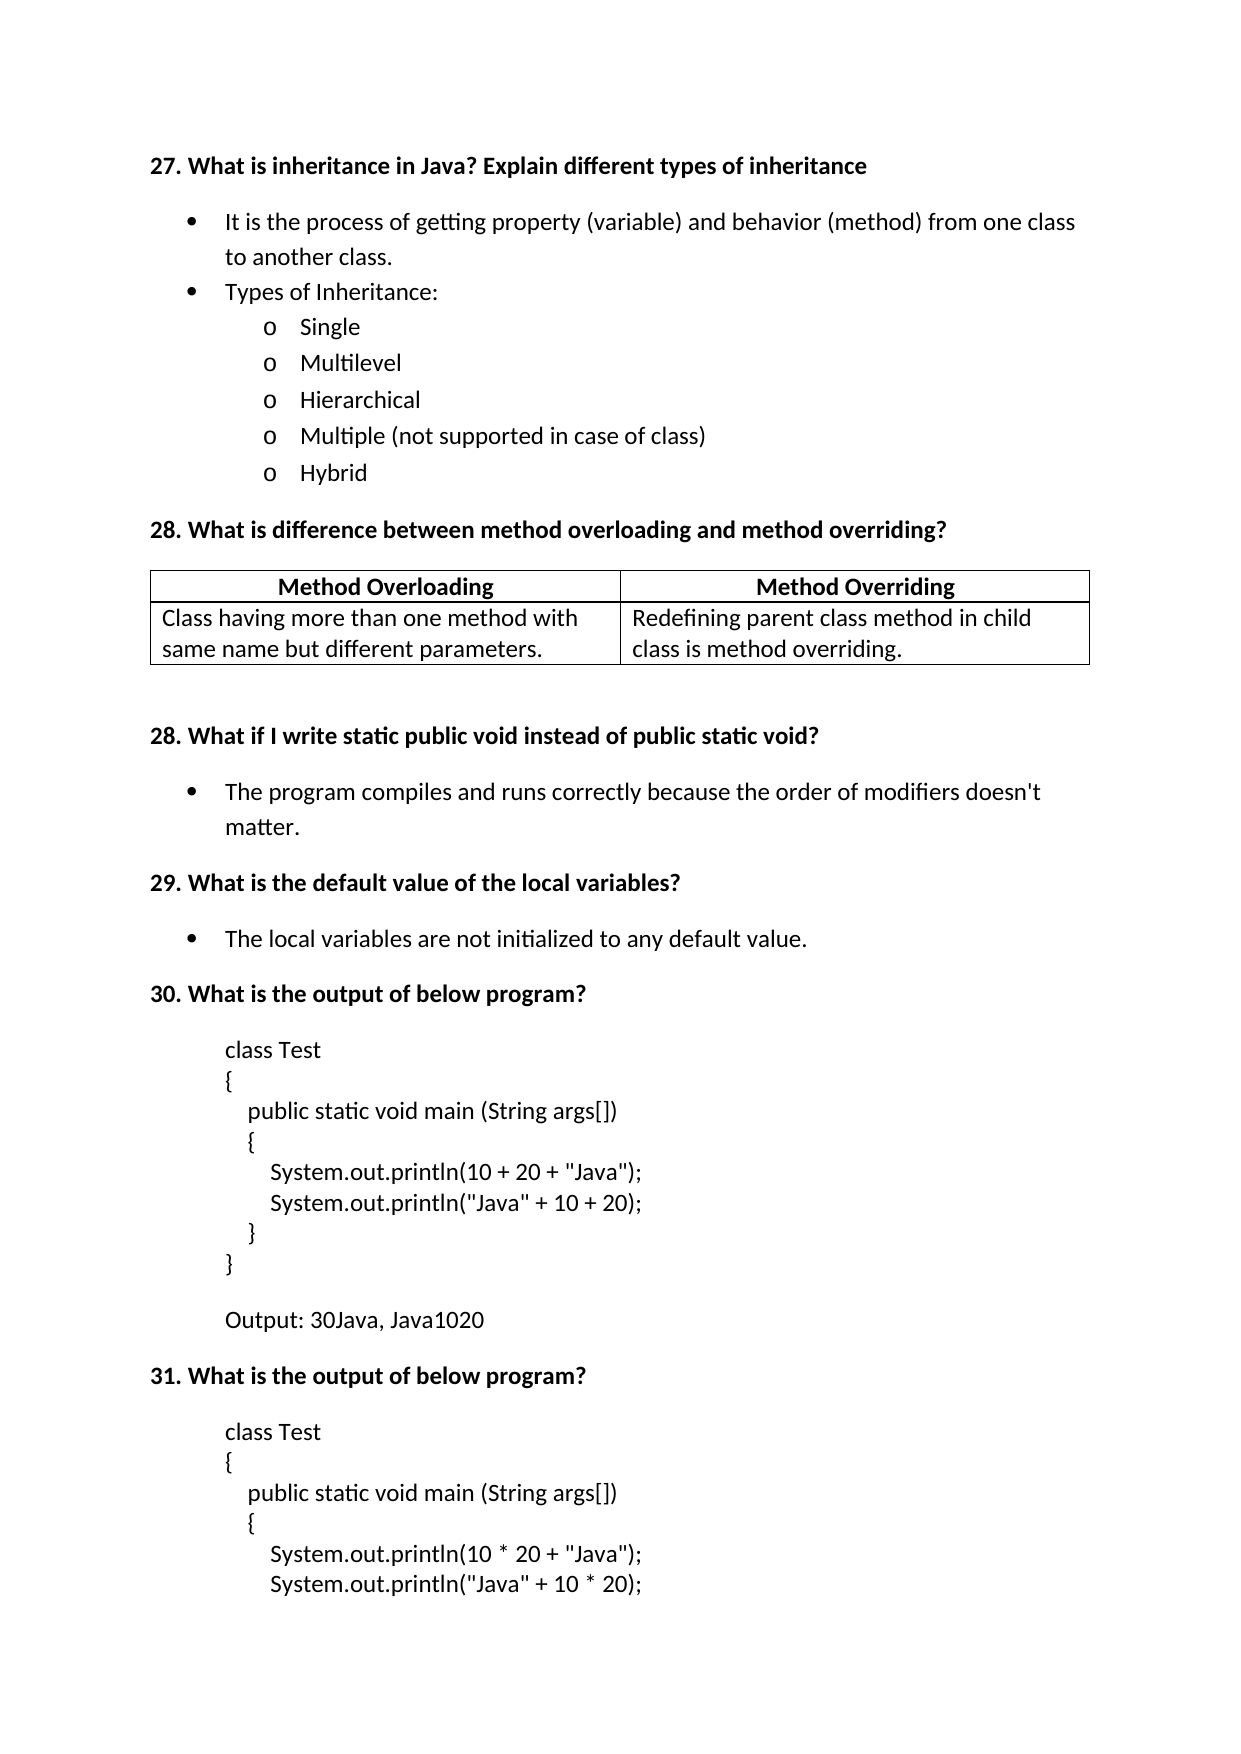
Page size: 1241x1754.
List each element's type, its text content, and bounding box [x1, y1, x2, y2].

table_cell Class having more than one method with same name but different parameters. [151, 603, 620, 663]
text class Test [225, 1416, 1090, 1446]
text { [225, 1446, 1090, 1477]
text { [225, 1507, 1090, 1538]
text 30. What is the output of below program? [150, 979, 1090, 1009]
text public static void main (String args[]) [225, 1096, 1090, 1126]
text class Test [225, 1034, 1090, 1065]
list Multilevel [262, 347, 1090, 379]
text 29. What is the default value of the local variables? [150, 867, 1090, 897]
table_cell Redefining parent class method in child class is method overriding. [621, 603, 1089, 663]
text { [225, 1126, 1090, 1157]
text { [225, 1065, 1090, 1096]
text public static void main (String args[]) [225, 1477, 1090, 1507]
text 27. What is inheritance in Java? Explain different types of inheritance [150, 150, 1090, 181]
table_header Method Overloading [151, 571, 620, 601]
text Output: 30Java, Java1020 [150, 1304, 1090, 1334]
list Hierarchical [262, 384, 1090, 416]
list The local variables are not initialized to any default value. [187, 923, 1090, 953]
text 28. What is difference between method overloading and method overriding? [150, 514, 1090, 544]
text } [225, 1218, 1090, 1248]
text } [150, 1248, 1090, 1279]
table_header Method Overriding [621, 571, 1089, 601]
list The program compiles and runs correctly because the order of modifiers doesn't matter. [187, 776, 1090, 842]
text 31. What is the output of below program? [150, 1360, 1090, 1390]
text System.out.println(10 * 20 + "Java"); [225, 1538, 1090, 1568]
text System.out.println(10 + 20 + "Java"); [225, 1157, 1090, 1187]
list Multiple (not supported in case of class) [262, 420, 1090, 452]
text System.out.println("Java" + 10 * 20); [225, 1568, 1090, 1599]
list Hybrid [262, 457, 1090, 488]
list Single [262, 311, 1090, 343]
text 28. What if I write static public void instead of public static void? [150, 720, 1090, 751]
text System.out.println("Java" + 10 + 20); [225, 1187, 1090, 1218]
list Types of Inheritance: [187, 276, 1090, 306]
list It is the process of getting property (variable) and behavior (method) from one class to another class. [187, 206, 1090, 271]
